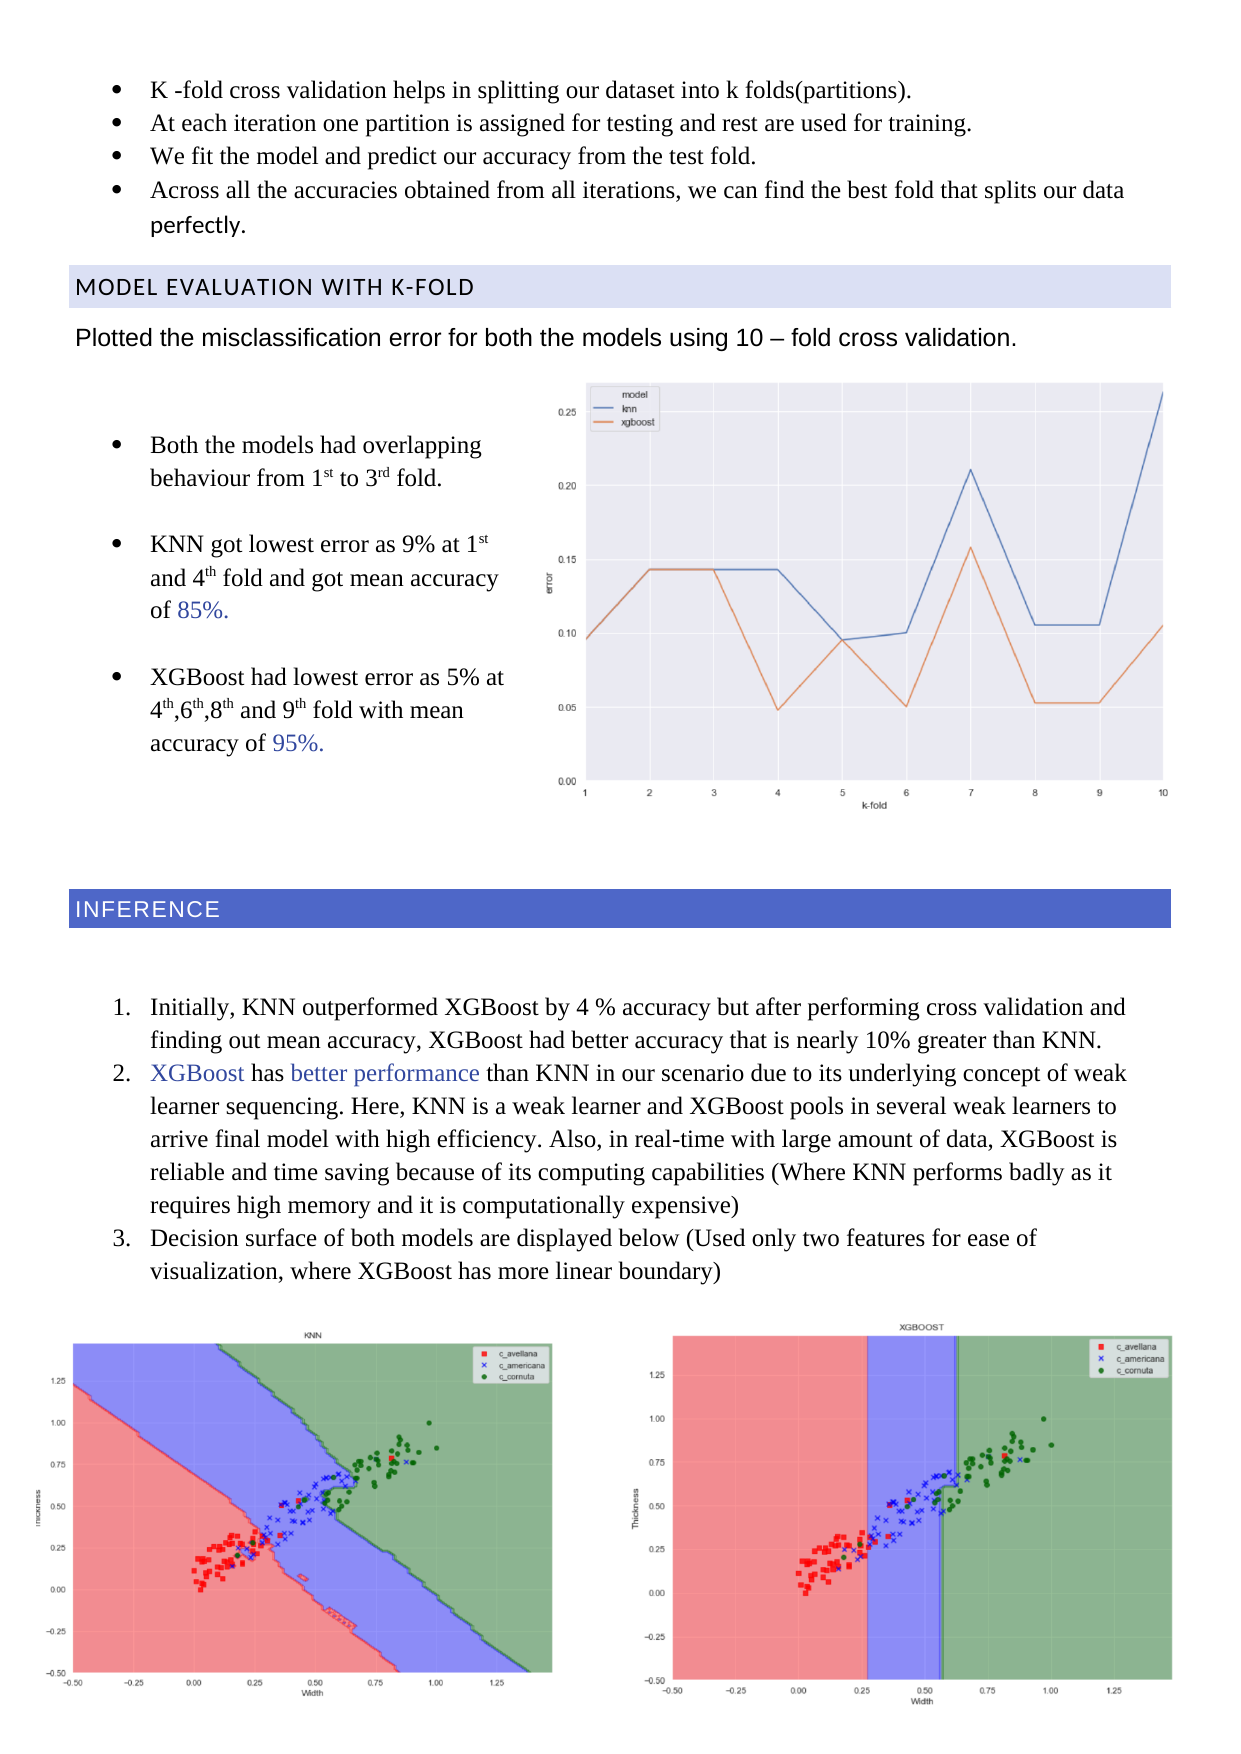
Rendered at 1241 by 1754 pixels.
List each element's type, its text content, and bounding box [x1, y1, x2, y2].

list Initially, KNN outperformed XGBoost by 4 % accuracy but after performing cross validation and finding out mean accuracy, XGBoost had better accuracy that is nearly 10% greater than KNN. [112, 992, 1165, 1054]
list XGBoost has better performance than KNN in our scenario due to its underlying concept of weak learner sequencing. Here, KNN is a weak learner and XGBoost pools in several weak learners to arrive final model with high efficiency. Also, in real-time with large amount of data, XGBoost is reliable and time saving because of its computing capabilities (Where KNN performs badly as it requires high memory and it is computationally expensive) [112, 1058, 1165, 1219]
subtitle INFERENCE [75, 896, 1165, 922]
list K -fold cross validation helps in splitting our dataset into k folds(partitions). [112, 75, 1165, 104]
list Both the models had overlapping behaviour from 1st to 3rd fold. [112, 431, 533, 492]
picture [533, 372, 1177, 814]
text Plotted the misclassification error for both the models using 10 – fold cross validation. [75, 323, 1165, 352]
list We fit the model and predict our accuracy from the test fold. [112, 141, 1165, 170]
subtitle Model evaluation with K-FOLD [75, 271, 1165, 302]
list At each iteration one partition is assigned for testing and rest are used for training. [112, 108, 1165, 137]
list XGBoost had lowest error as 5% at 4th,6th,8th and 9th fold with mean accuracy of 95%. [112, 662, 533, 756]
list Decision surface of both models are displayed below (Used only two features for ease of visualization, where XGBoost has more linear boundary) [112, 1223, 1165, 1285]
picture [616, 1322, 1185, 1704]
list Across all the accuracies obtained from all iterations, we can find the best fold that splits our data perfectly. [112, 174, 1165, 239]
list KNN got lowest error as 9% at 1st and 4th fold and got mean accuracy of 85%. [112, 529, 533, 624]
picture [34, 1328, 556, 1698]
